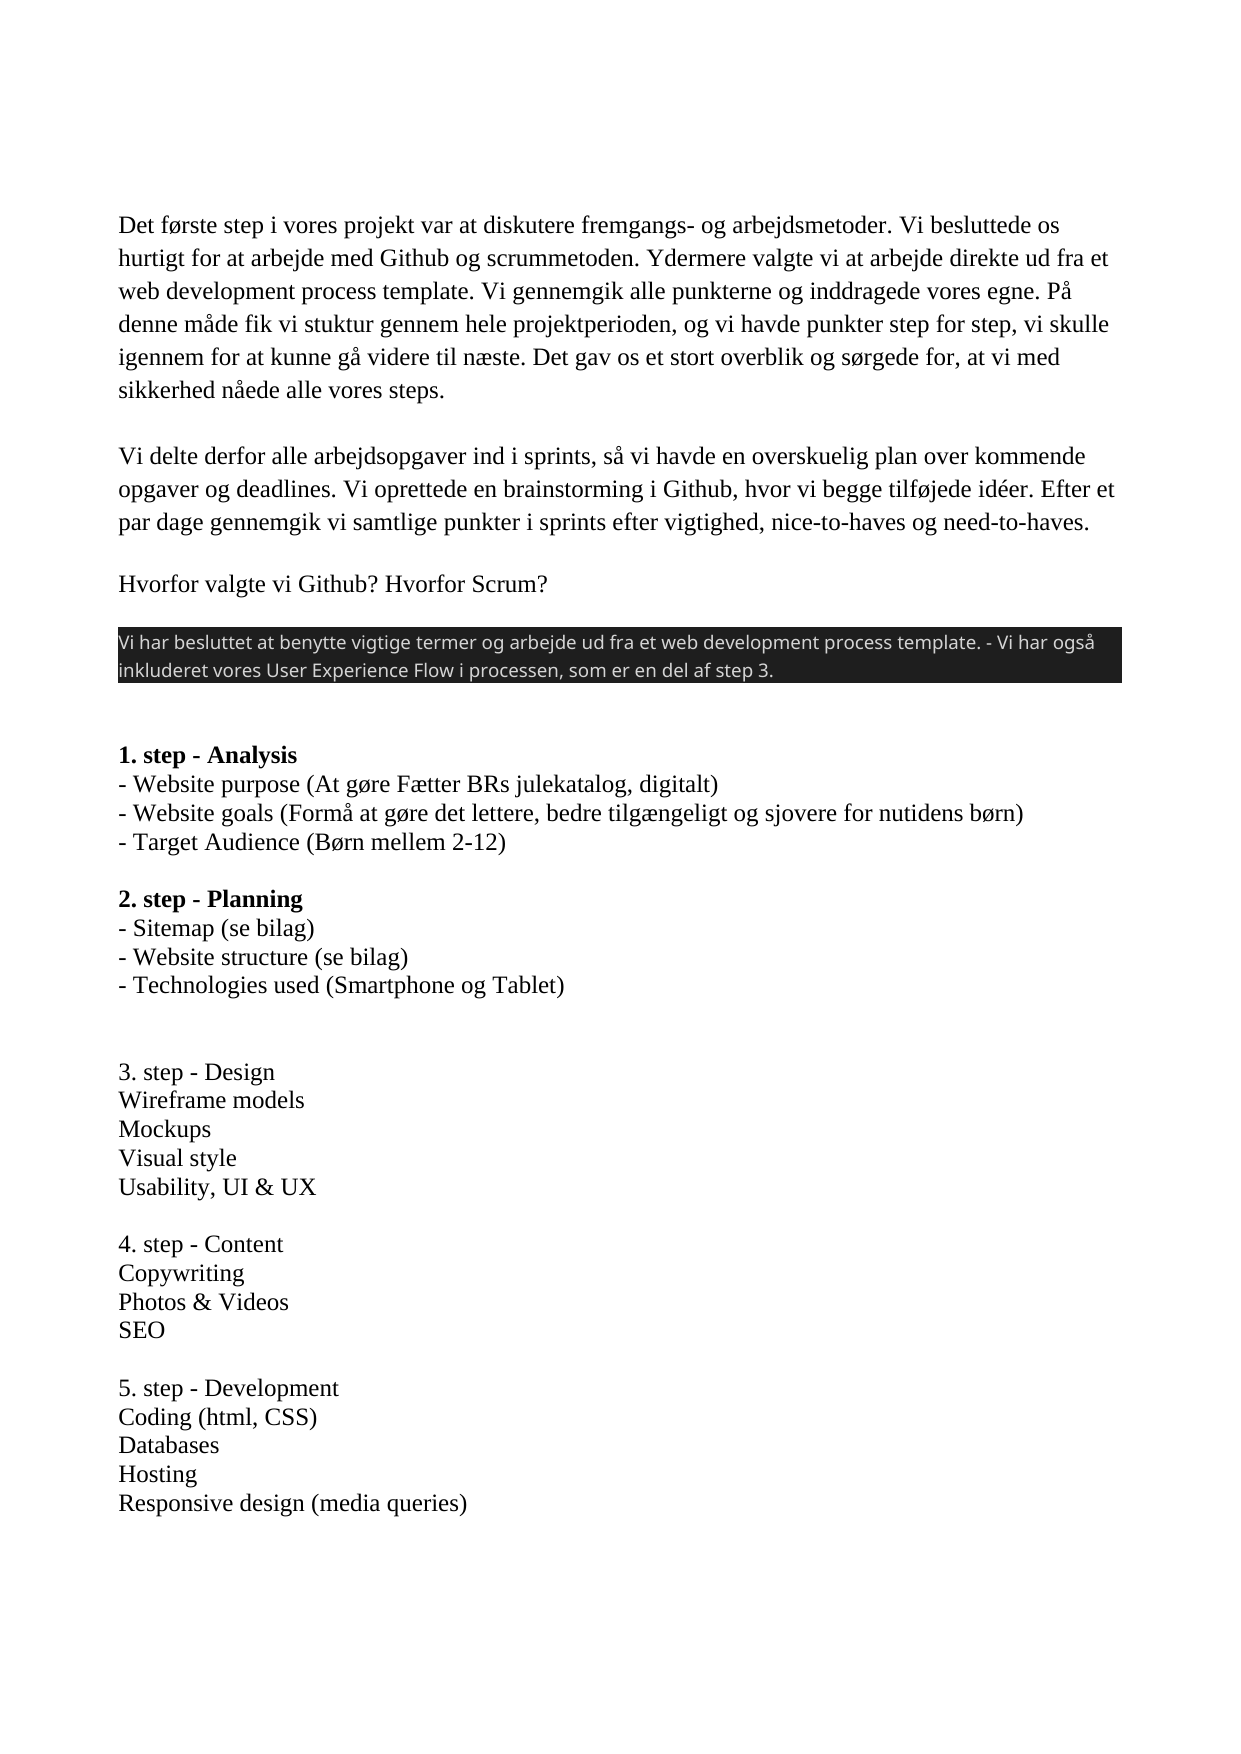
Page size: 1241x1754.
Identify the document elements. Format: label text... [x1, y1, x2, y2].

text Responsive design (media queries) [118, 1488, 1122, 1517]
text 5. step - Development [118, 1373, 1122, 1402]
text SEO [118, 1315, 1122, 1344]
text Vi delte derfor alle arbejdsopgaver ind i sprints, så vi havde en overskuelig plan over kommende opgaver og deadlines. Vi oprettede en brainstorming i Github, hvor vi begge tilføjede idéer. Efter et par dage gennemgik vi samtlige punkter i sprints efter vigtighed, nice-to-haves og need-to-haves. [118, 441, 1122, 536]
text Hosting [118, 1459, 1122, 1488]
text Photos & Videos [118, 1287, 1122, 1315]
text 3. step - Design [118, 1057, 1122, 1085]
text Databases [118, 1430, 1122, 1459]
text - Website purpose (At gøre Fætter BRs julekatalog, digitalt) [118, 769, 1122, 798]
text Det første step i vores projekt var at diskutere fremgangs- og arbejdsmetoder. Vi besluttede os hurtigt for at arbejde med Github og scrummetoden. Ydermere valgte vi at arbejde direkte ud fra et web development process template. Vi gennemgik alle punkterne og inddragede vores egne. På denne måde fik vi stuktur gennem hele projektperioden, og vi havde punkter step for step, vi skulle igennem for at kunne gå videre til næste. Det gav os et stort overblik og sørgede for, at vi med sikkerhed nåede alle vores steps. [118, 210, 1122, 404]
text Usability, UI & UX [118, 1172, 1122, 1200]
text 1. step - Analysis [118, 740, 1122, 769]
text 4. step - Content [118, 1229, 1122, 1258]
text - Sitemap (se bilag) [118, 913, 1122, 942]
text Wireframe models [118, 1085, 1122, 1114]
text Coding (html, CSS) [118, 1402, 1122, 1430]
text Visual style [118, 1143, 1122, 1172]
text Copywriting [118, 1258, 1122, 1287]
text - Technologies used (Smartphone og Tablet) [118, 970, 1122, 999]
text 2. step - Planning [118, 884, 1122, 913]
text - Website structure (se bilag) [118, 942, 1122, 970]
text - Target Audience (Børn mellem 2-12) [118, 827, 1122, 855]
text - Website goals (Formå at gøre det lettere, bedre tilgængeligt og sjovere for nutidens børn) [118, 798, 1122, 827]
text Hvorfor valgte vi Github? Hvorfor Scrum? [118, 569, 1122, 598]
text Mockups [118, 1114, 1122, 1143]
text Vi har besluttet at benytte vigtige termer og arbejde ud fra et web development process template. - Vi har også inkluderet vores User Experience Flow i processen, som er en del af step 3. [118, 627, 1122, 683]
